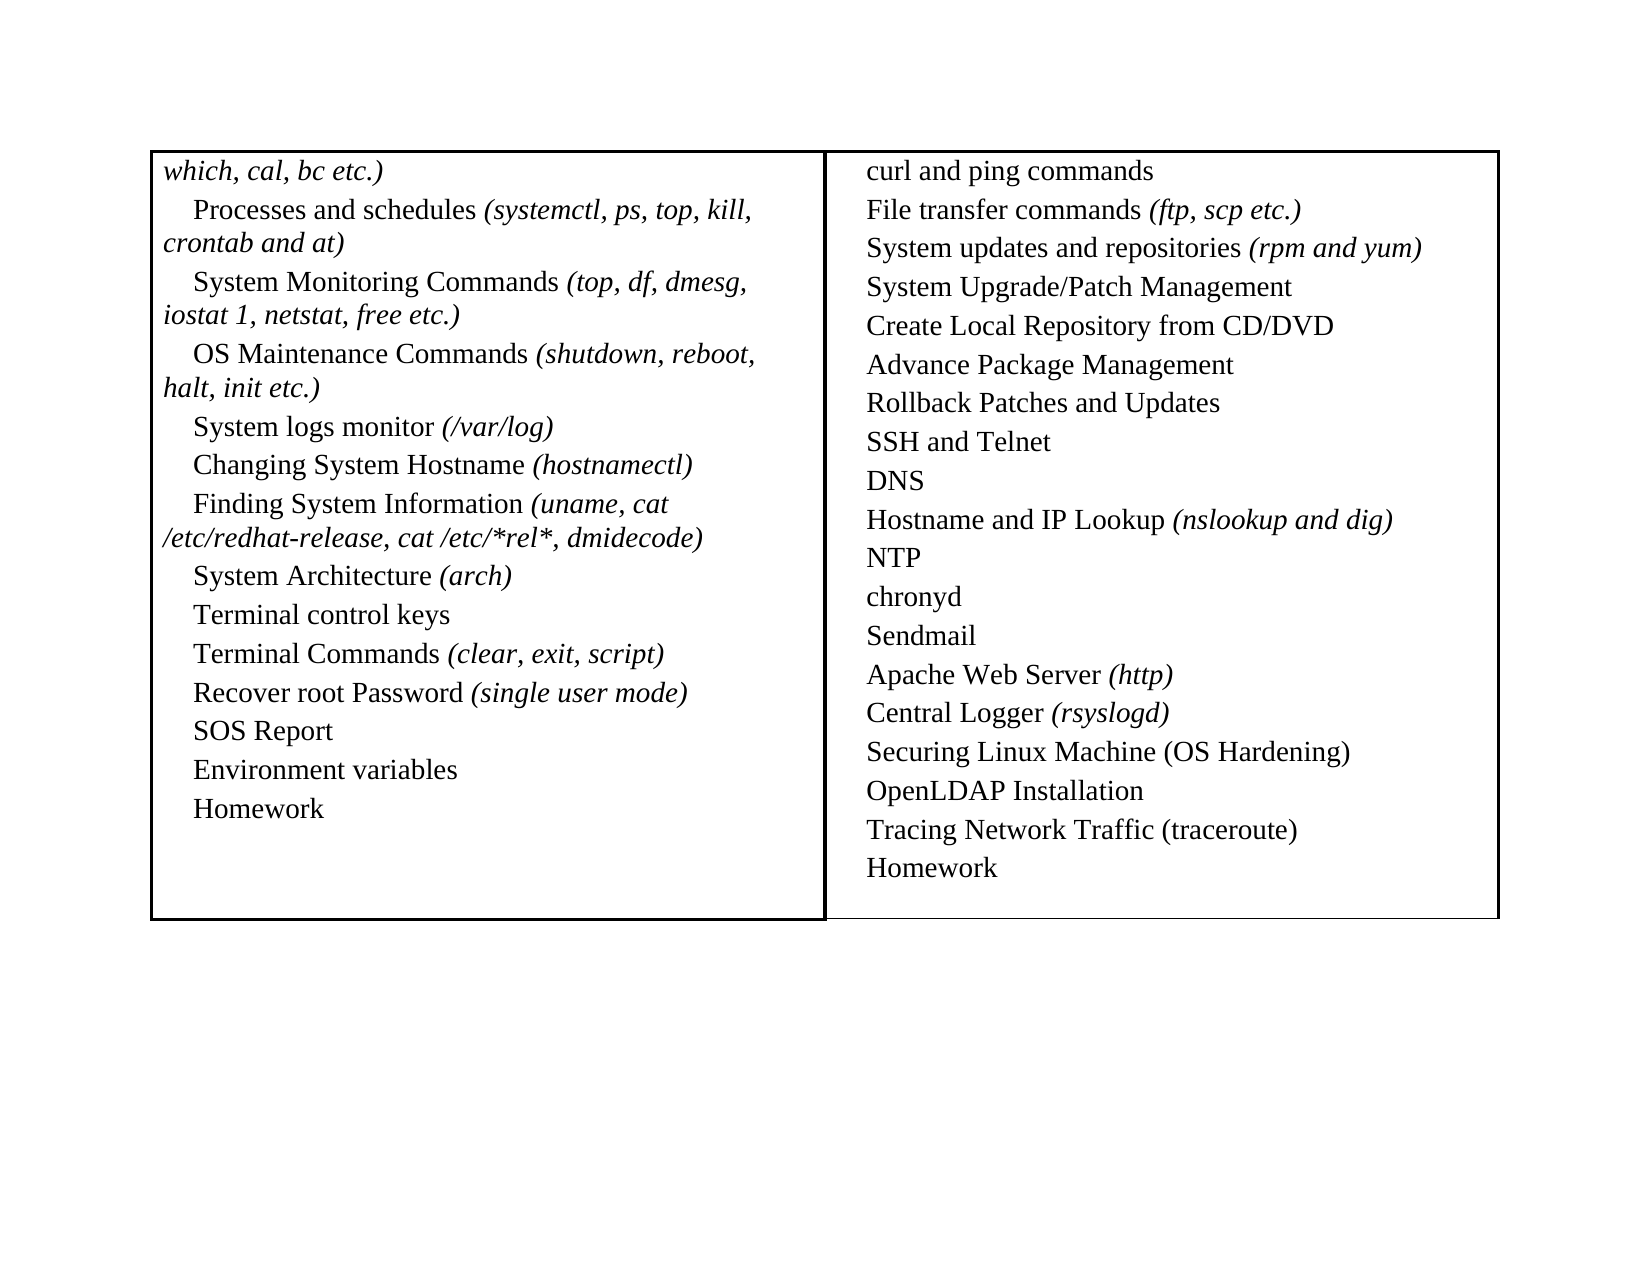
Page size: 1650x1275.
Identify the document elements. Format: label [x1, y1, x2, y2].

table_cell [153, 153, 823, 918]
table_cell [827, 153, 1497, 918]
